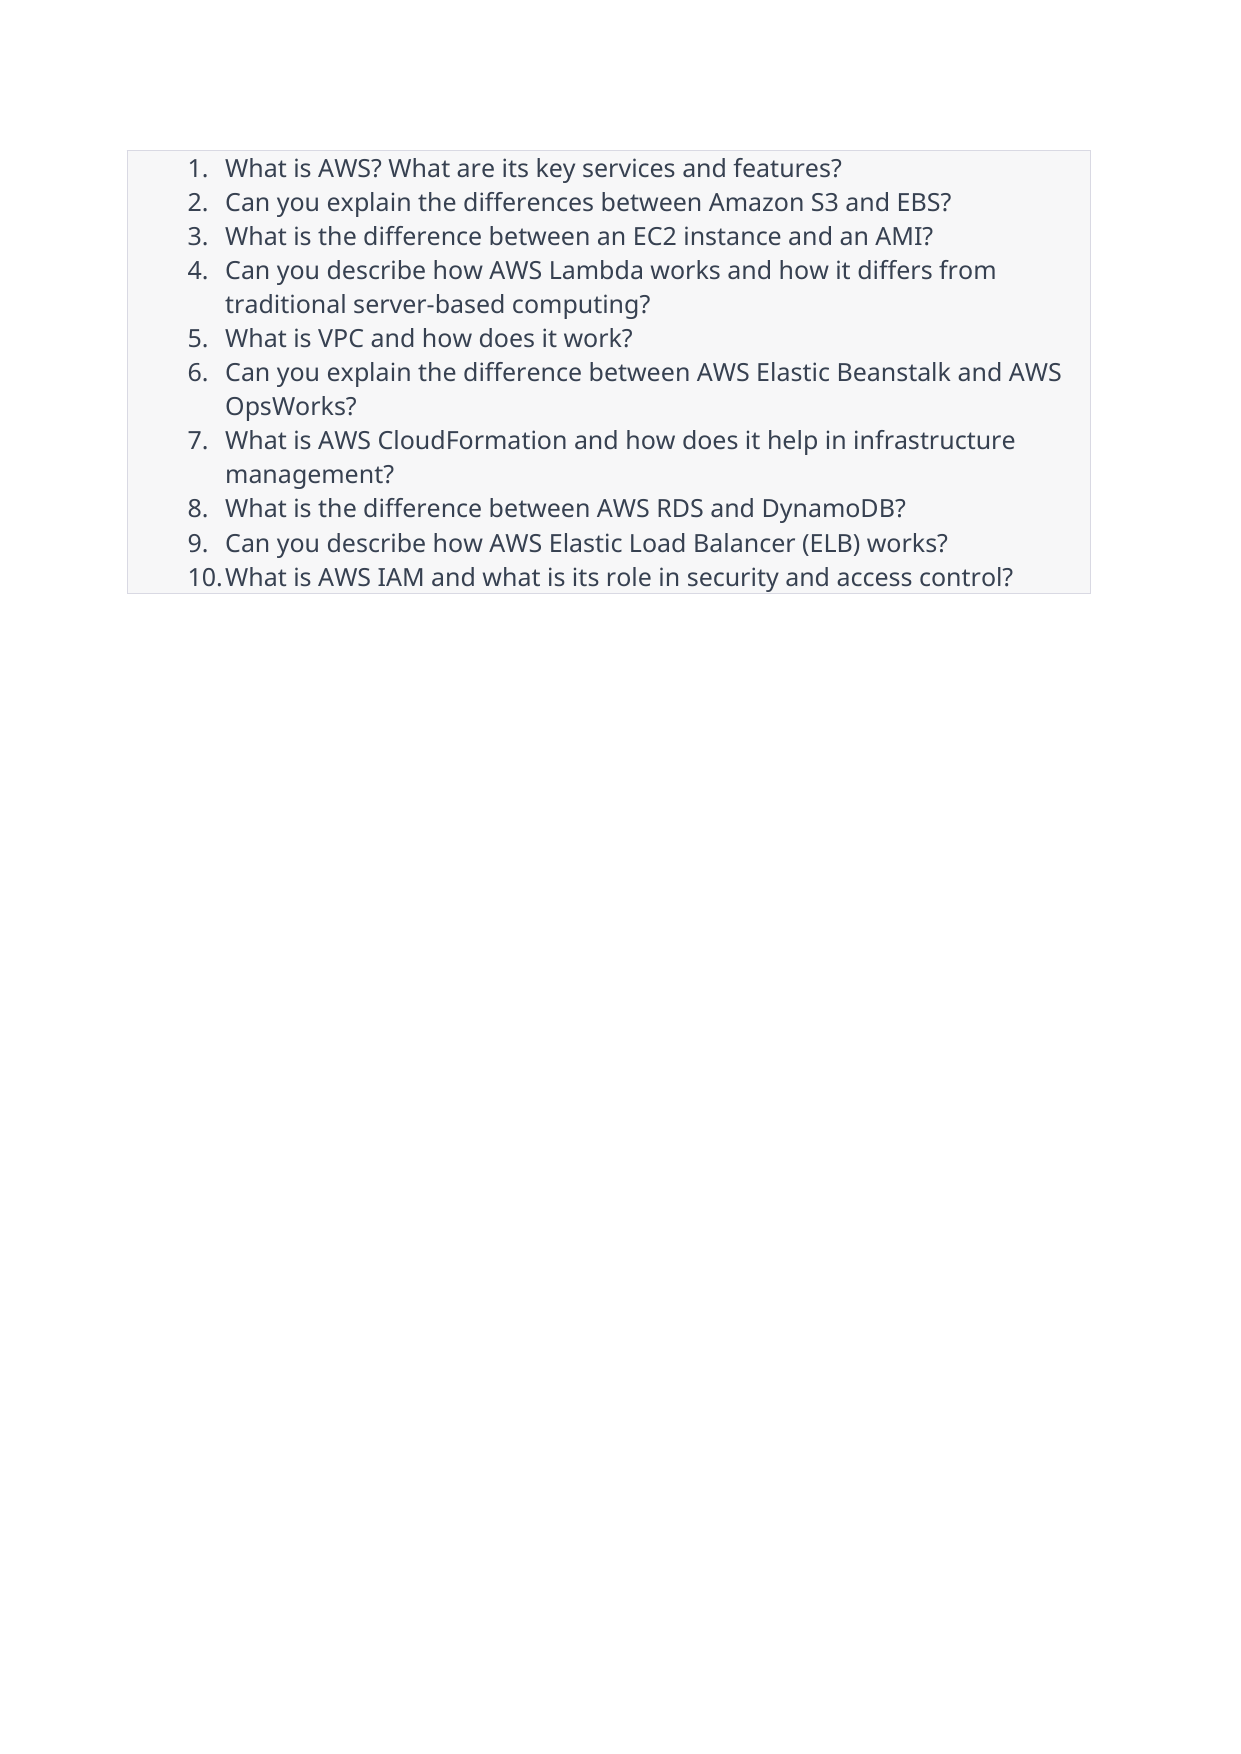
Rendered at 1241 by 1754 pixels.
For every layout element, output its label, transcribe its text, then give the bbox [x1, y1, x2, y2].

list What is AWS CloudFormation and how does it help in infrastructure management? [128, 422, 1090, 491]
list Can you explain the differences between Amazon S3 and EBS? [128, 184, 1090, 218]
list What is VPC and how does it work? [128, 320, 1090, 354]
list What is AWS? What are its key services and features? [128, 151, 1090, 184]
list What is AWS IAM and what is its role in security and access control? [128, 559, 1090, 593]
list Can you describe how AWS Elastic Load Balancer (ELB) works? [128, 525, 1090, 559]
list Can you explain the difference between AWS Elastic Beanstalk and AWS OpsWorks? [128, 354, 1090, 422]
list Can you describe how AWS Lambda works and how it differs from traditional server-based computing? [128, 252, 1090, 320]
list What is the difference between an EC2 instance and an AMI? [128, 218, 1090, 252]
list What is the difference between AWS RDS and DynamoDB? [128, 491, 1090, 525]
